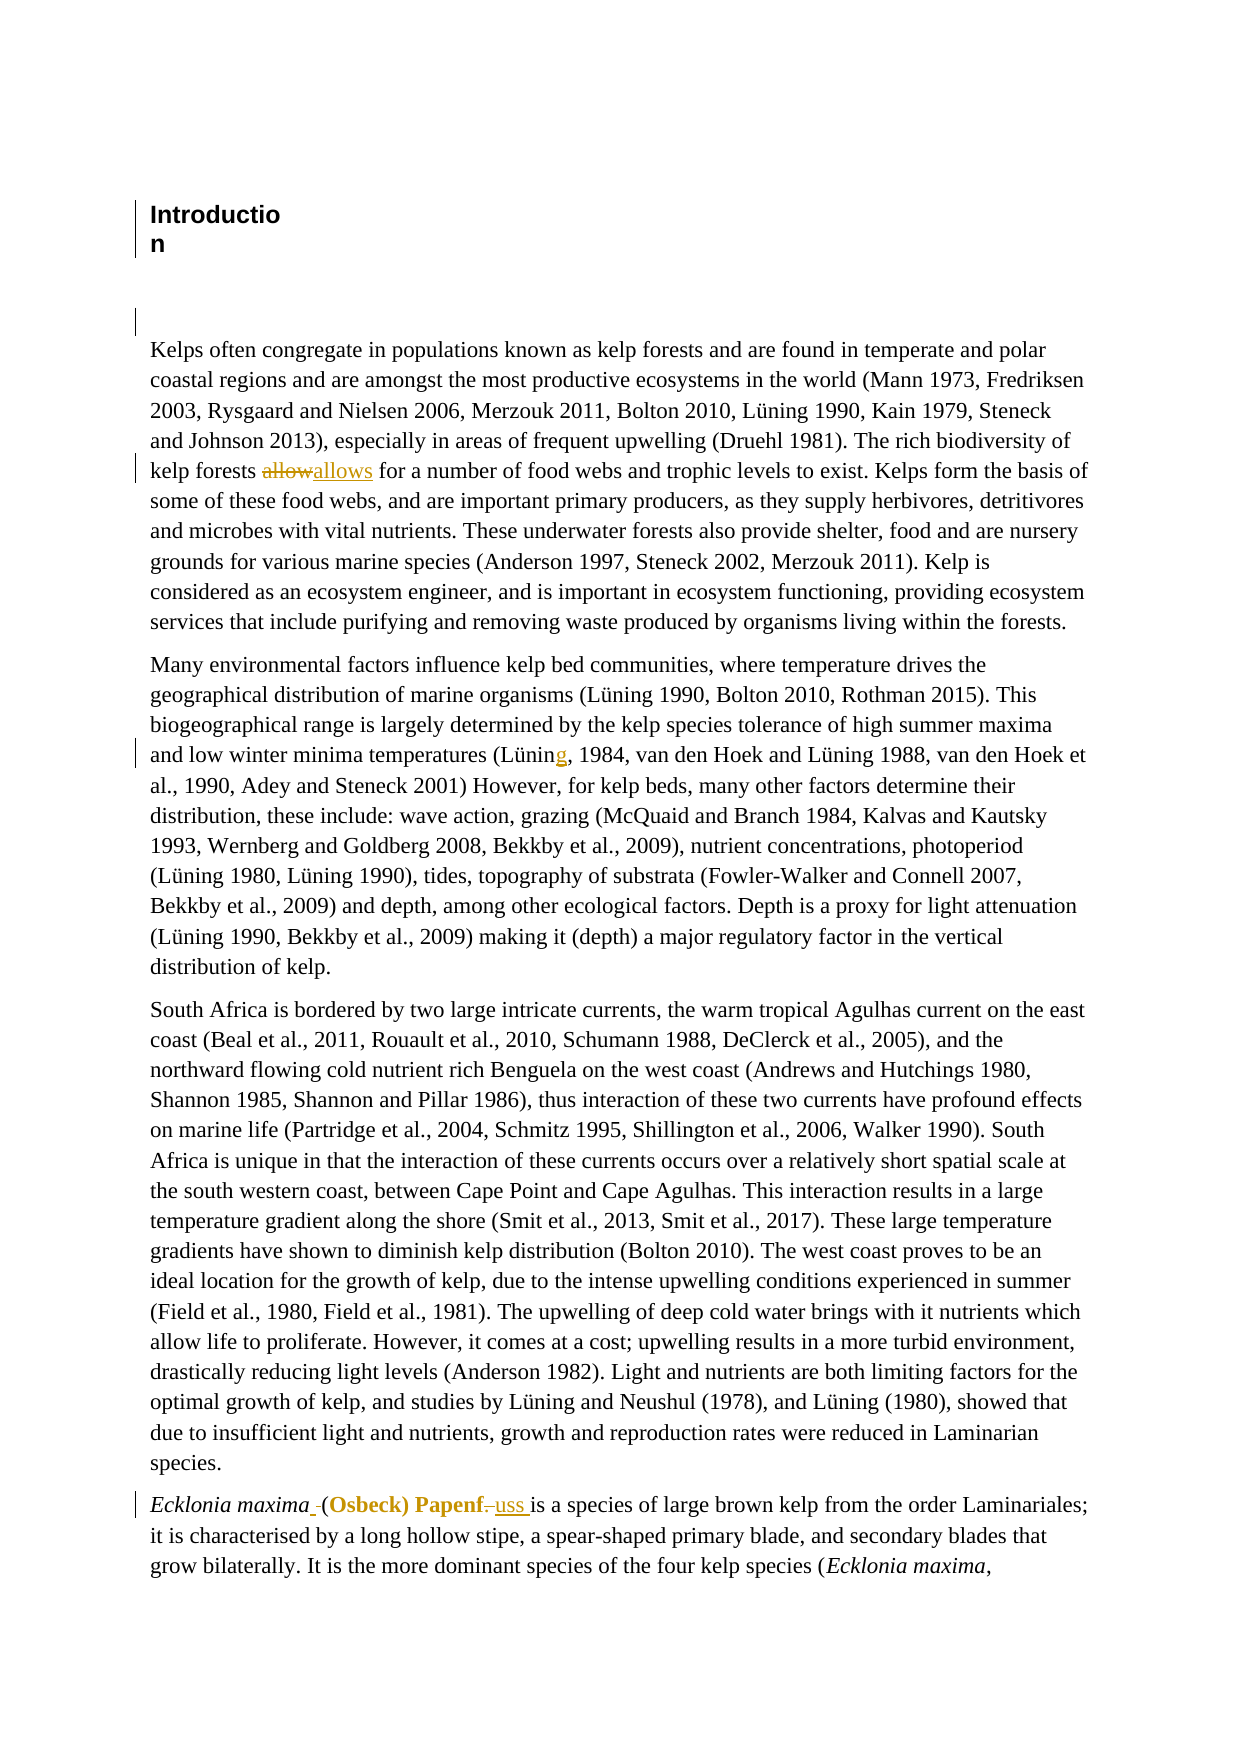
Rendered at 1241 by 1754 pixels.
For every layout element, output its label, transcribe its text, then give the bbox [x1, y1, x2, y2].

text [150, 1491, 1090, 1578]
text South Africa is bordered by two large intricate currents, the warm tropical Agulhas current on the east coast (Beal et al., 2011, Rouault et al., 2010, Schumann 1988, DeClerck et al., 2005), and the northward flowing cold nutrient rich Benguela on the west coast (Andrews and Hutchings 1980, Shannon 1985, Shannon and Pillar 1986), thus interaction of these two currents have profound effects on marine life (Partridge et al., 2004, Schmitz 1995, Shillington et al., 2006, Walker 1990). South Africa is unique in that the interaction of these currents occurs over a relatively short spatial scale at the south western coast, between Cape Point and Cape Agulhas. This interaction results in a large temperature gradient along the shore (Smit et al., 2013, Smit et al., 2017). These large temperature gradients have shown to diminish kelp distribution (Bolton 2010). The west coast proves to be an ideal location for the growth of kelp, due to the intense upwelling conditions experienced in summer (Field et al., 1980, Field et al., 1981). The upwelling of deep cold water brings with it nutrients which allow life to proliferate. However, it comes at a cost; upwelling results in a more turbid environment, drastically reducing light levels (Anderson 1982). Light and nutrients are both limiting factors for the optimal growth of kelp, and studies by Lüning and Neushul (1978), and Lüning (1980), showed that due to insufficient light and nutrients, growth and reproduction rates were reduced in Laminarian species. [150, 996, 1090, 1475]
text Many environmental factors influence kelp bed communities, where temperature drives the geographical distribution of marine organisms (Lüning 1990, Bolton 2010, Rothman 2015). This biogeographical range is largely determined by the kelp species tolerance of high summer maxima and low winter minima temperatures (Lünin, 1984, van den Hoek and Lüning 1988, van den Hoek et al., 1990, Adey and Steneck 2001) However, for kelp beds, many other factors determine their distribution, these include: wave action, grazing (McQuaid and Branch 1984, Kalvas and Kautsky 1993, Wernberg and Goldberg 2008, Bekkby et al., 2009), nutrient concentrations, photoperiod (Lüning 1980, Lüning 1990), tides, topography of substrata (Fowler-Walker and Connell 2007, Bekkby et al., 2009) and depth, among other ecological factors. Depth is a proxy for light attenuation (Lüning 1990, Bekkby et al., 2009) making it (depth) a major regulatory factor in the vertical distribution of kelp. [150, 651, 1090, 979]
text Kelps often congregate in populations known as kelp forests and are found in temperate and polar coastal regions and are amongst the most productive ecosystems in the world (Mann 1973, Fredriksen 2003, Rysgaard and Nielsen 2006, Merzouk 2011, Bolton 2010, Lüning 1990, Kain 1979, Steneck and Johnson 2013), especially in areas of frequent upwelling (Druehl 1981). The rich biodiversity of kelp forests for a number of food webs and trophic levels to exist. Kelps form the basis of some of these food webs, and are important primary producers, as they supply herbivores, detritivores and microbes with vital nutrients. These underwater forests also provide shelter, food and are nursery grounds for various marine species (Anderson 1997, Steneck 2002, Merzouk 2011). Kelp is considered as an ecosystem engineer, and is important in ecosystem functioning, providing ecosystem services that include purifying and removing waste produced by organisms living within the forests. [150, 336, 1090, 634]
table_header Introduction [150, 150, 310, 336]
